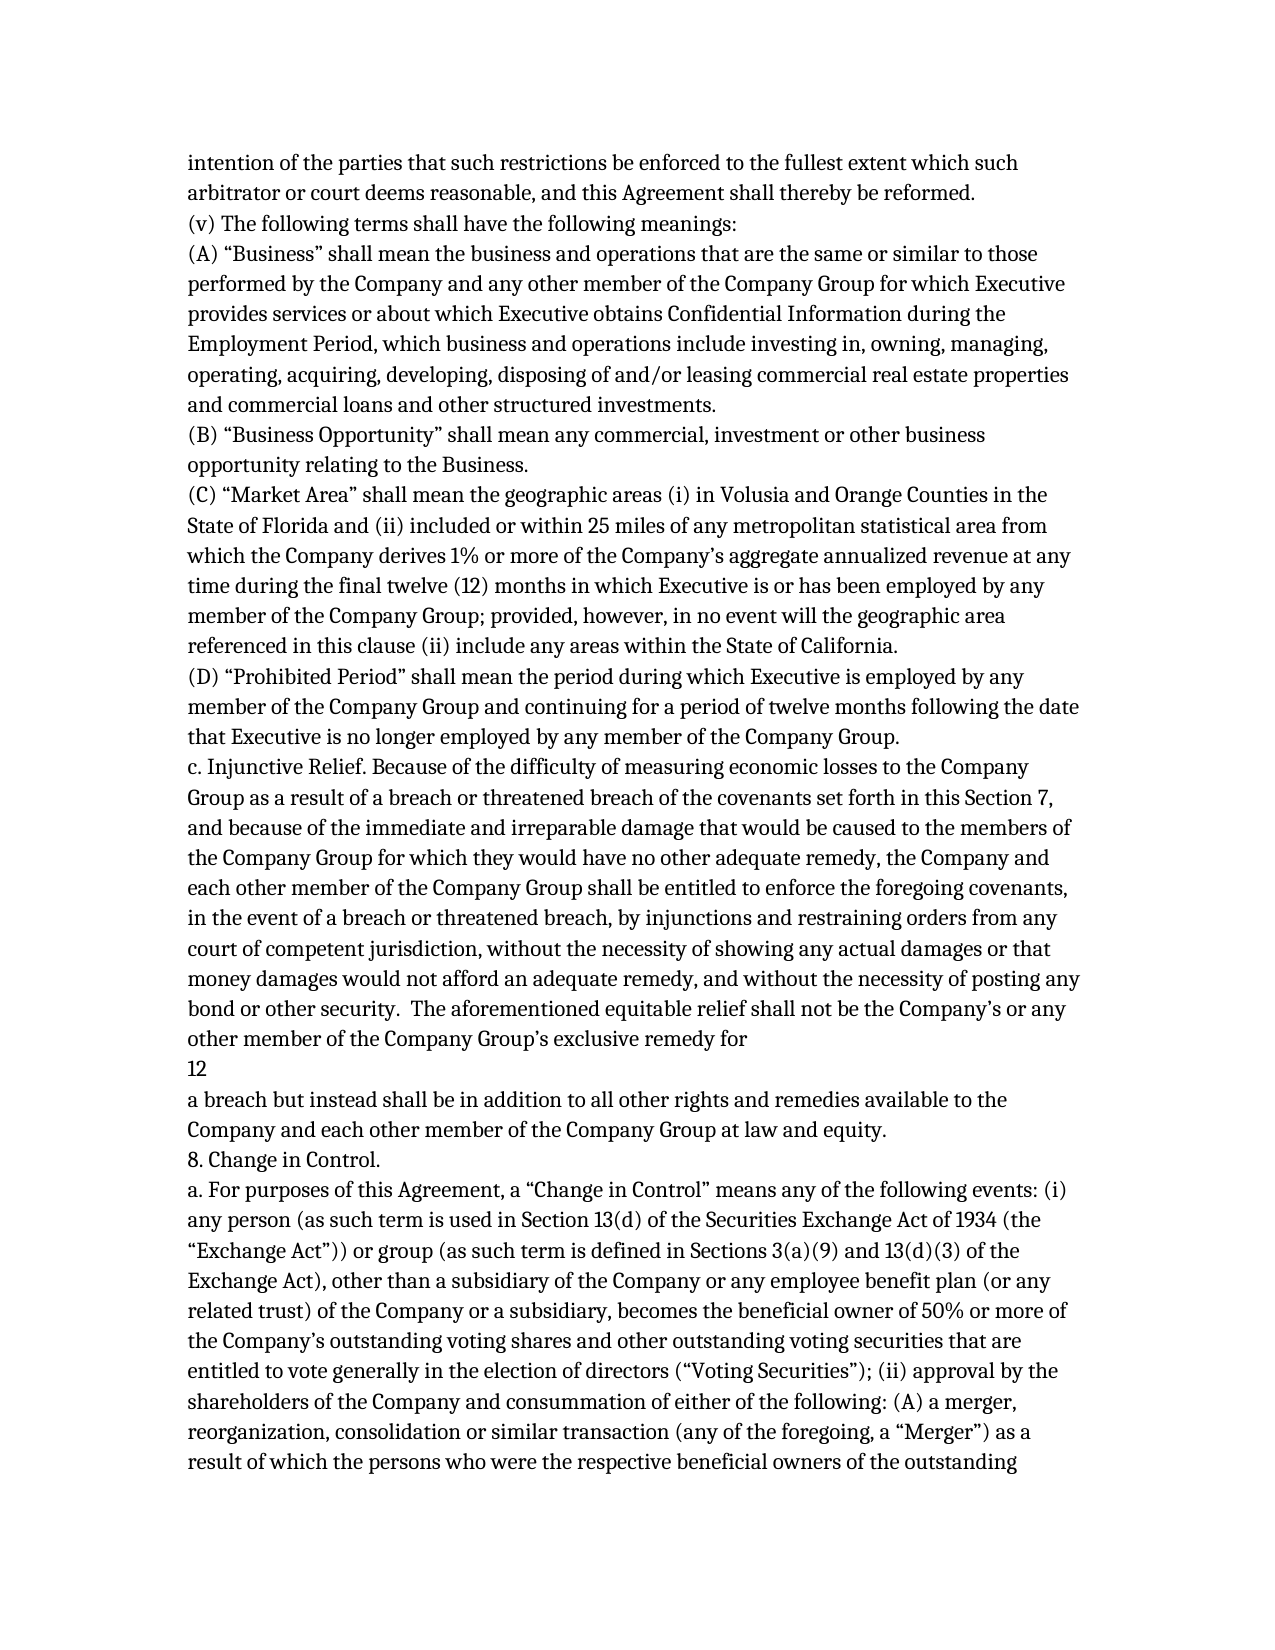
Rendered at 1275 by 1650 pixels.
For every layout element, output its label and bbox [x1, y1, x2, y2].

text [187, 150, 1087, 1475]
